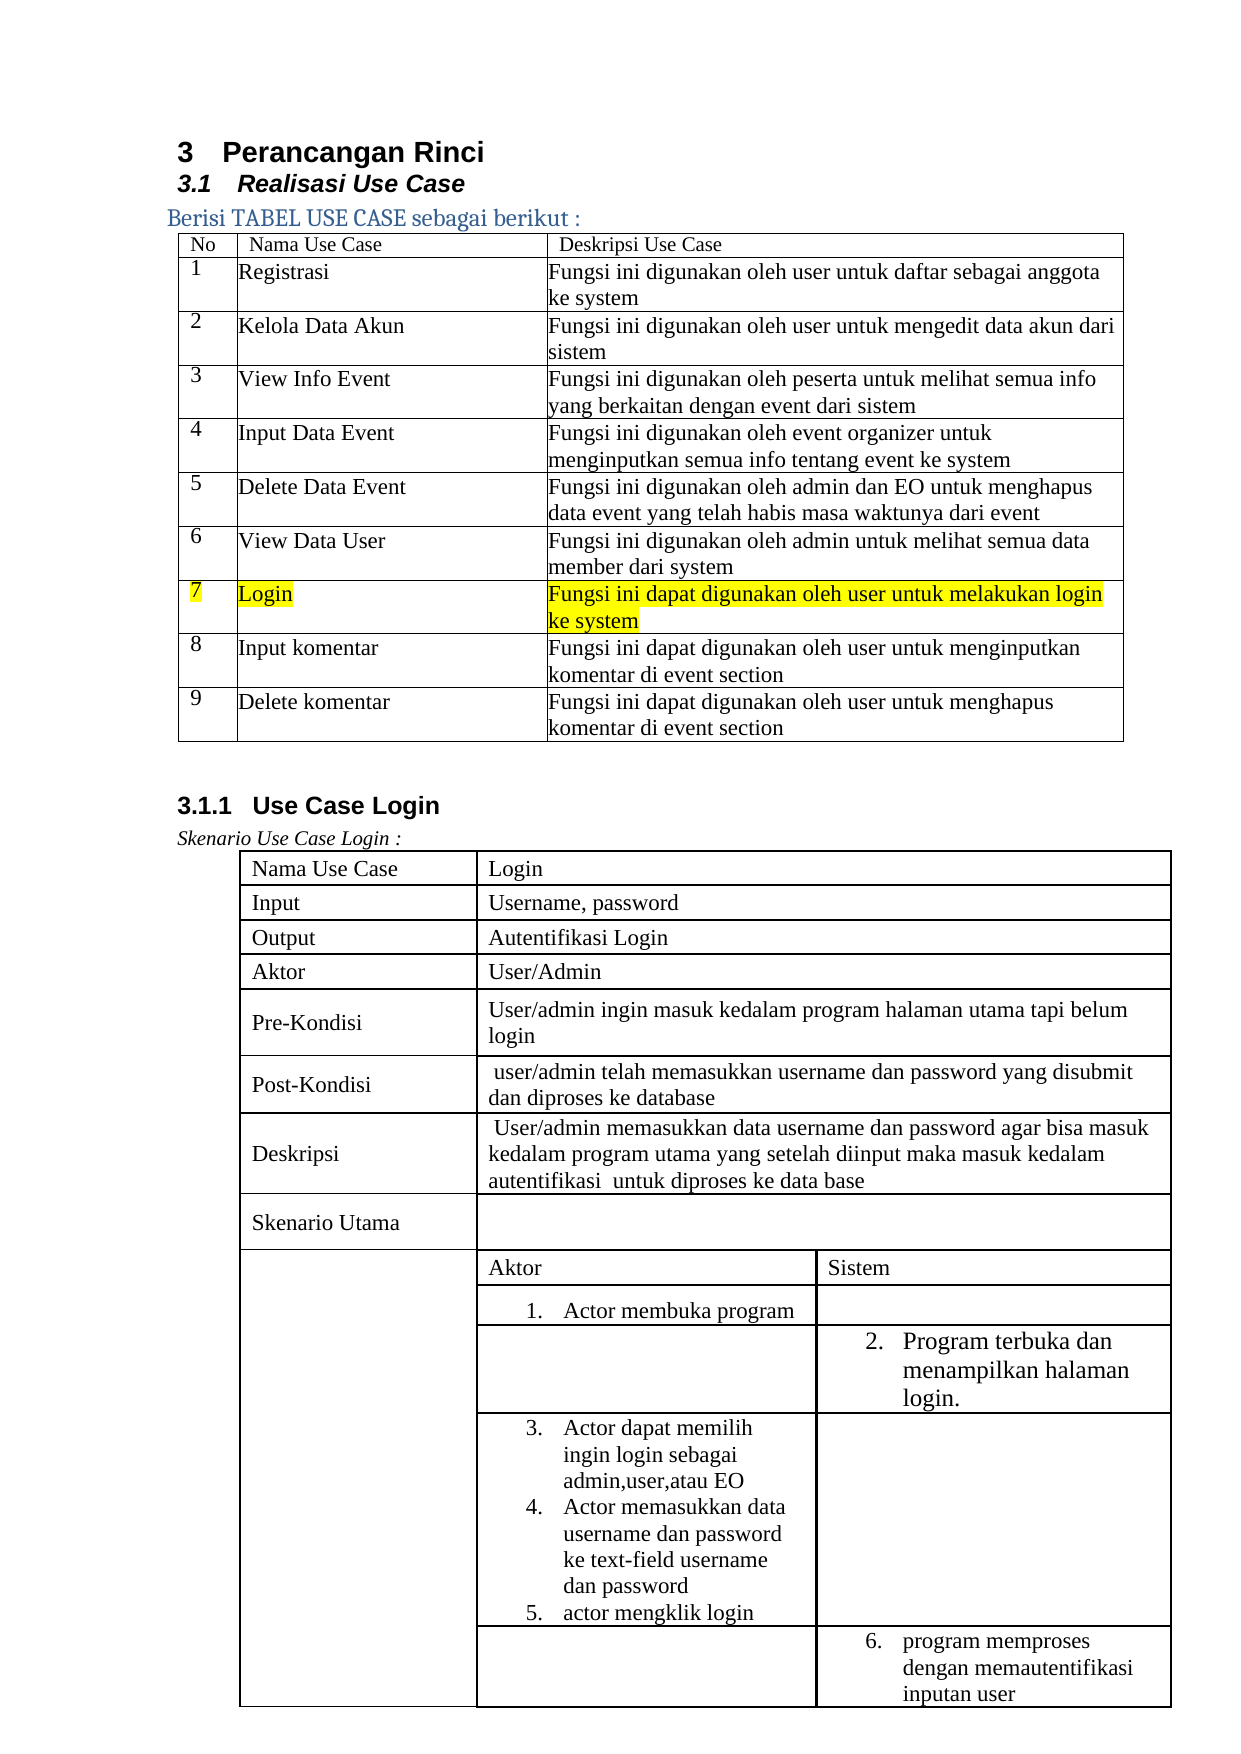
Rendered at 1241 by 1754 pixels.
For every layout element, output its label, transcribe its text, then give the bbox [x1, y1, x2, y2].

table_cell user/admin telah memasukkan username dan password yang disubmit dan diproses ke database [478, 1057, 1170, 1112]
table_cell Program terbuka dan menampilkan halaman login. [818, 1326, 1170, 1412]
table_cell Login [238, 581, 547, 633]
table_cell View Data User [238, 527, 547, 579]
list Realisasi Use Case [177, 169, 1144, 198]
table_cell 4 [179, 419, 237, 472]
table_cell [478, 1627, 815, 1706]
table_cell 2 [179, 312, 237, 364]
table_cell 7 [179, 581, 237, 633]
table_cell 3 [179, 366, 237, 418]
table_cell Fungsi ini dapat digunakan oleh user untuk menghapus komentar di event section [548, 688, 1123, 741]
table_cell View Info Event [238, 366, 547, 418]
table_cell [478, 1326, 815, 1412]
text Skenario Use Case Login : [177, 826, 1144, 850]
table_cell Fungsi ini digunakan oleh admin untuk melihat semua data member dari system [548, 527, 1123, 579]
table_cell 1 [179, 258, 237, 311]
table_cell Fungsi ini digunakan oleh event organizer untuk menginputkan semua info tentang event ke system [548, 419, 1123, 472]
table_cell [241, 1250, 476, 1706]
table_cell User/admin memasukkan data username dan password agar bisa masuk kedalam program utama yang setelah diinput maka masuk kedalam autentifikasi untuk diproses ke data base [478, 1114, 1170, 1193]
subtitle Berisi TABEL USE CASE sebagai berikut : [167, 204, 1144, 233]
table_cell Autentifikasi Login [478, 921, 1170, 953]
table_cell Aktor [478, 1251, 815, 1284]
table_cell Sistem [818, 1251, 1170, 1284]
table_cell 8 [179, 634, 237, 687]
table_cell User/Admin [478, 955, 1170, 987]
table_cell Deskripsi [241, 1114, 476, 1193]
table_cell Kelola Data Akun [238, 312, 547, 364]
table_header Login [478, 852, 1170, 884]
table_header Deskripsi Use Case [548, 234, 1123, 257]
table_header No [179, 234, 237, 257]
table_cell Actor dapat memilih ingin login sebagai admin,user,atau EO Actor memasukkan data username dan password ke text-field username dan password actor mengklik login [478, 1414, 815, 1625]
table_cell Input Data Event [238, 419, 547, 472]
list Perancangan Rinci [177, 135, 1144, 169]
table_cell 6 [179, 527, 237, 579]
table_cell Fungsi ini dapat digunakan oleh user untuk menginputkan komentar di event section [548, 634, 1123, 687]
table_cell Pre-Kondisi [241, 990, 476, 1055]
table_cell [818, 1627, 1170, 1706]
table_cell Fungsi ini digunakan oleh admin dan EO untuk menghapus data event yang telah habis masa waktunya dari event [548, 473, 1123, 526]
list Use Case Login [177, 791, 1144, 820]
table_header Nama Use Case [238, 234, 547, 257]
table_cell Actor membuka program [478, 1286, 815, 1324]
table_cell Aktor [241, 955, 476, 987]
table_cell Fungsi ini dapat digunakan oleh user untuk melakukan login ke system [639, 581, 1123, 633]
table_cell [818, 1286, 1170, 1324]
table_cell Skenario Utama [241, 1194, 476, 1249]
table_cell Fungsi ini digunakan oleh user untuk mengedit data akun dari sistem [548, 312, 1123, 364]
table_cell Output [241, 921, 476, 953]
table_cell User/admin ingin masuk kedalam program halaman utama tapi belum login [478, 990, 1170, 1055]
table_cell [818, 1414, 1170, 1625]
table_cell Fungsi ini digunakan oleh peserta untuk melihat semua info yang berkaitan dengan event dari sistem [548, 366, 1123, 418]
table_cell Username, password [478, 886, 1170, 919]
table_header Nama Use Case [241, 852, 476, 884]
table_cell Post-Kondisi [241, 1056, 476, 1112]
table_cell Input [241, 886, 476, 919]
table_cell Registrasi [238, 258, 547, 311]
table_cell Input komentar [238, 634, 547, 687]
table_cell 9 [179, 688, 237, 741]
table_cell Delete Data Event [238, 473, 547, 526]
table_cell [478, 1195, 1170, 1249]
table_cell Fungsi ini digunakan oleh user untuk daftar sebagai anggota ke system [548, 258, 1123, 311]
table_cell 5 [179, 473, 237, 526]
table_cell Delete komentar [238, 688, 547, 741]
